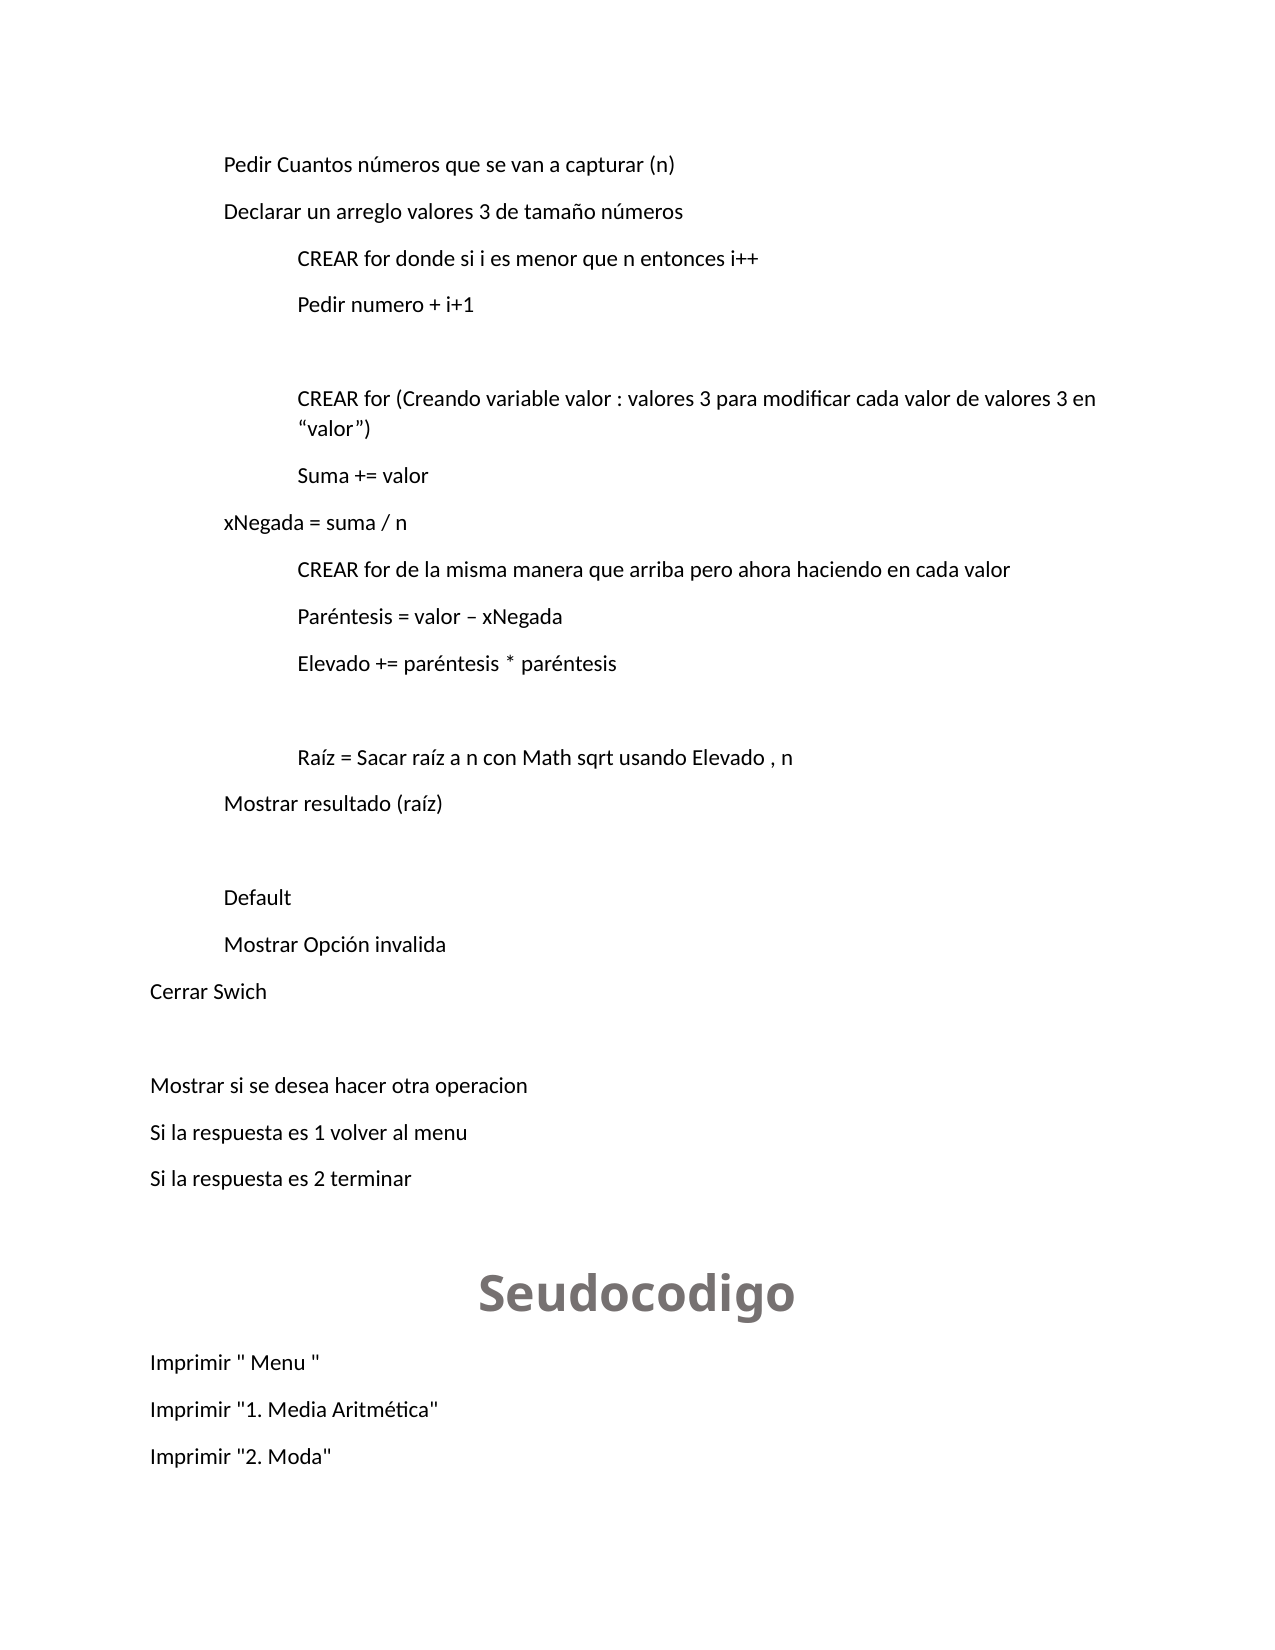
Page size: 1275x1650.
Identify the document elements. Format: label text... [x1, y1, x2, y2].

text CREAR for (Creando variable valor : valores 3 para modificar cada valor de valores 3 en “valor”) [297, 384, 1125, 443]
text Paréntesis = valor – xNegada [150, 602, 1125, 630]
text Seudocodigo [150, 1258, 1125, 1326]
text Default [150, 883, 1125, 911]
text Elevado += paréntesis * paréntesis [150, 649, 1125, 677]
text Raíz = Sacar raíz a n con Math sqrt usando Elevado , n [150, 743, 1125, 771]
text Cerrar Swich [150, 977, 1125, 1005]
text Imprimir " Menu " [150, 1348, 1125, 1377]
text Pedir numero + i+1 [150, 291, 1125, 319]
text Imprimir "2. Moda" [150, 1442, 1125, 1470]
text Si la respuesta es 2 terminar [150, 1164, 1125, 1193]
text CREAR for donde si i es menor que n entonces i++ [150, 244, 1125, 272]
text Mostrar si se desea hacer otra operacion [150, 1071, 1125, 1099]
text Mostrar Opción invalida [150, 930, 1125, 958]
text Suma += valor [297, 461, 1125, 489]
text Pedir Cuantos números que se van a capturar (n) [150, 150, 1125, 178]
text Imprimir "1. Media Aritmética" [150, 1395, 1125, 1423]
text Mostrar resultado (raíz) [150, 789, 1125, 818]
text CREAR for de la misma manera que arriba pero ahora haciendo en cada valor [150, 555, 1125, 583]
text Declarar un arreglo valores 3 de tamaño números [150, 197, 1125, 225]
text Si la respuesta es 1 volver al menu [150, 1118, 1125, 1146]
text xNegada = suma / n [150, 508, 1125, 536]
